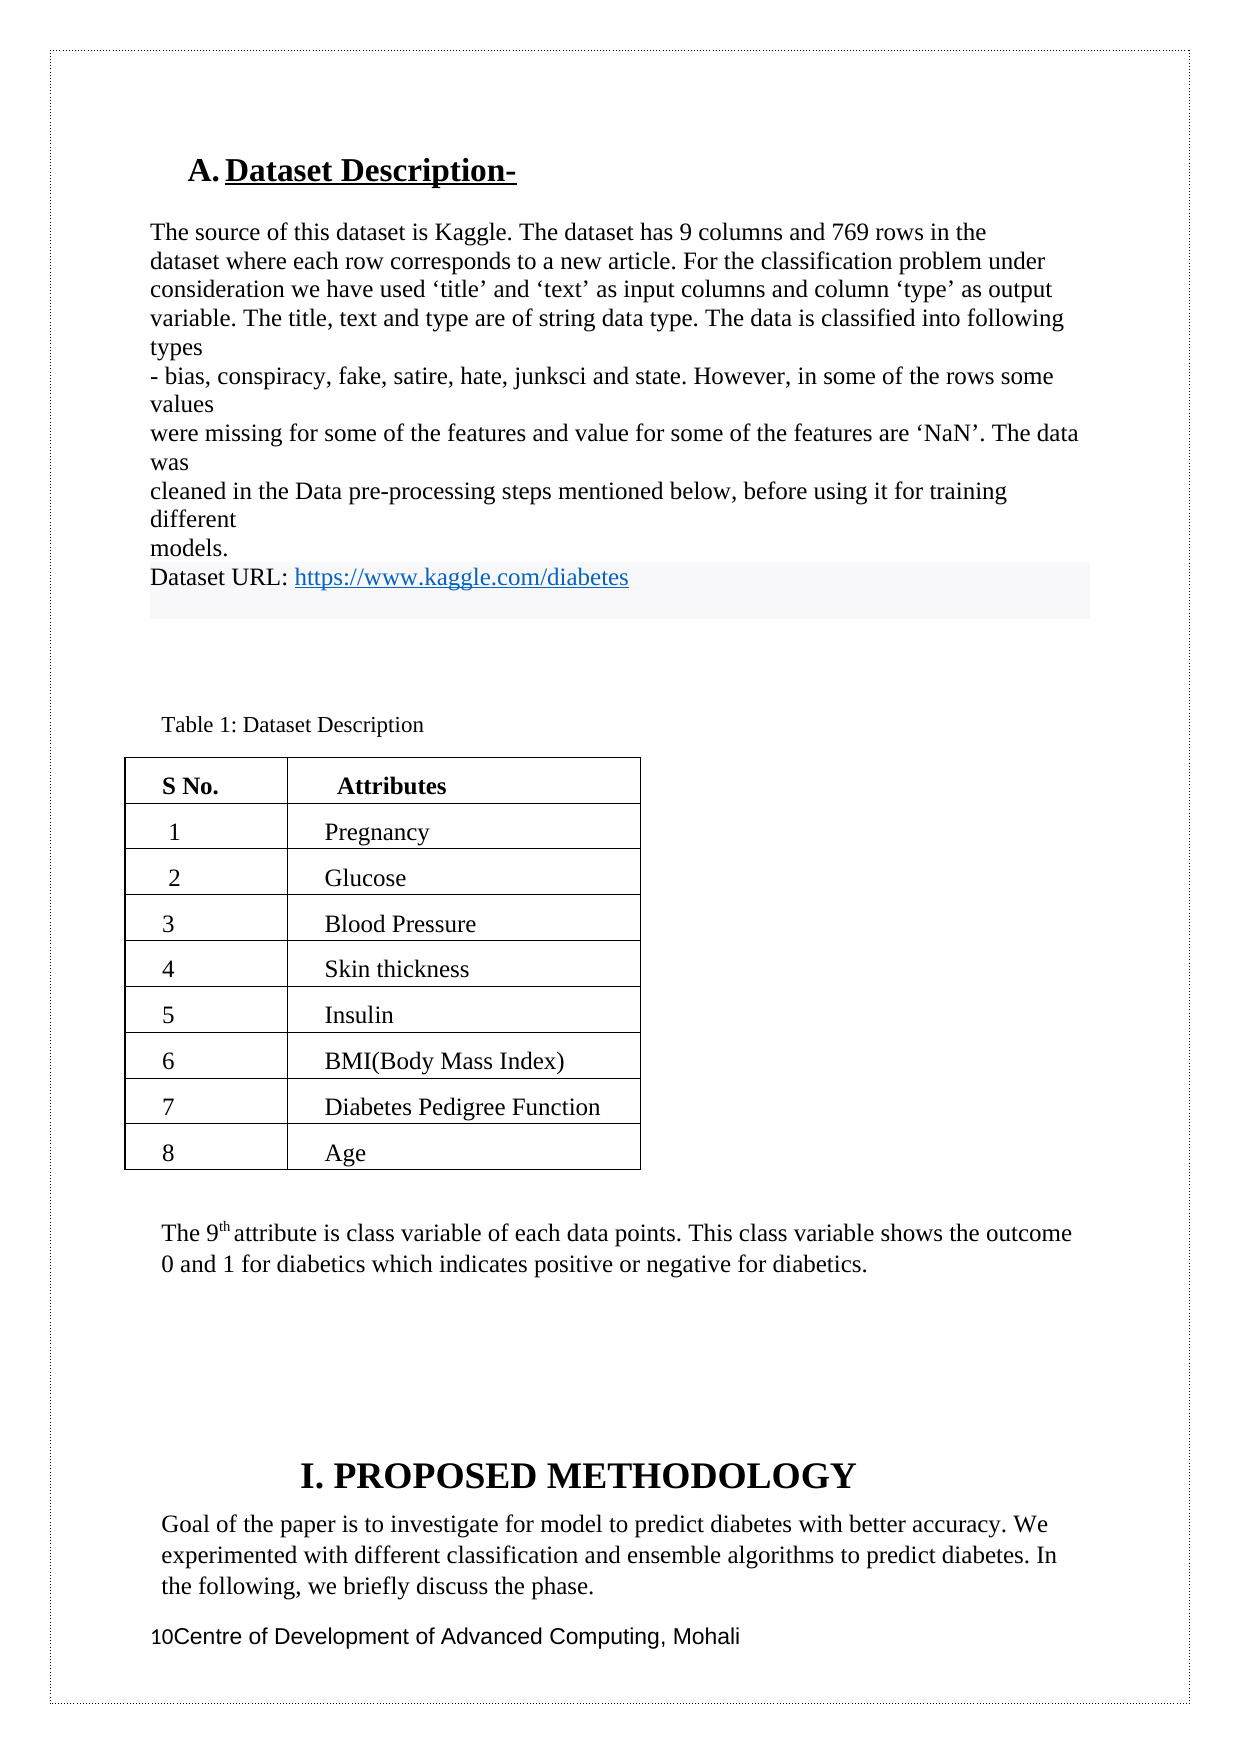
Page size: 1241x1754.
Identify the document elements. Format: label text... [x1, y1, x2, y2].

text Dataset URL: https://www.kaggle.com/diabetes [150, 562, 1090, 591]
table_cell 5 [126, 987, 287, 1032]
table_cell Blood Pressure [288, 895, 640, 940]
text The 9th attribute is class variable of each data points. This class variable shows the outcome 0 and 1 for diabetics which indicates positive or negative for diabetics. [161, 1218, 1090, 1278]
text consideration we have used ‘title’ and ‘text’ as input columns and column ‘type’ as output [150, 274, 1090, 303]
table_cell 6 [126, 1033, 287, 1077]
table_cell 4 [126, 941, 287, 986]
table_cell 7 [126, 1079, 287, 1123]
text Table 1: Dataset Description [161, 711, 1090, 738]
text The source of this dataset is Kaggle. The dataset has 9 columns and 769 rows in the [150, 217, 1090, 246]
text - bias, conspiracy, fake, satire, hate, junksci and state. However, in some of the rows some values [150, 361, 1090, 418]
list Dataset Description- [187, 150, 1090, 188]
table_cell Skin thickness [288, 941, 640, 986]
table_cell Diabetes Pedigree Function [288, 1079, 640, 1123]
table_cell 1 [126, 804, 287, 848]
table_cell Insulin [288, 987, 640, 1032]
text cleaned in the Data pre-processing steps mentioned below, before using it for training different [150, 476, 1090, 533]
table_cell 8 [126, 1124, 287, 1169]
table_cell 3 [126, 895, 287, 940]
text variable. The title, text and type are of string data type. The data is classified into following types [150, 303, 1090, 361]
text Goal of the paper is to investigate for model to predict diabetes with better accuracy. We experimented with different classification and ensemble algorithms to predict diabetes. In the following, we briefly discuss the phase. [161, 1509, 1090, 1599]
table_cell Glucose [288, 849, 640, 894]
text dataset where each row corresponds to a new article. For the classification problem under [150, 246, 1090, 274]
subtitle I. PROPOSED METHODOLOGY [225, 1454, 1090, 1497]
table_cell Age [288, 1124, 640, 1169]
text models. [150, 533, 1090, 562]
table_cell 2 [126, 849, 287, 894]
text were missing for some of the features and value for some of the features are ‘NaN’. The data was [150, 418, 1090, 476]
table_header S No. [126, 758, 287, 802]
table_header Attributes [288, 758, 640, 802]
table_cell Pregnancy [288, 804, 640, 848]
table_cell BMI(Body Mass Index) [288, 1033, 640, 1077]
